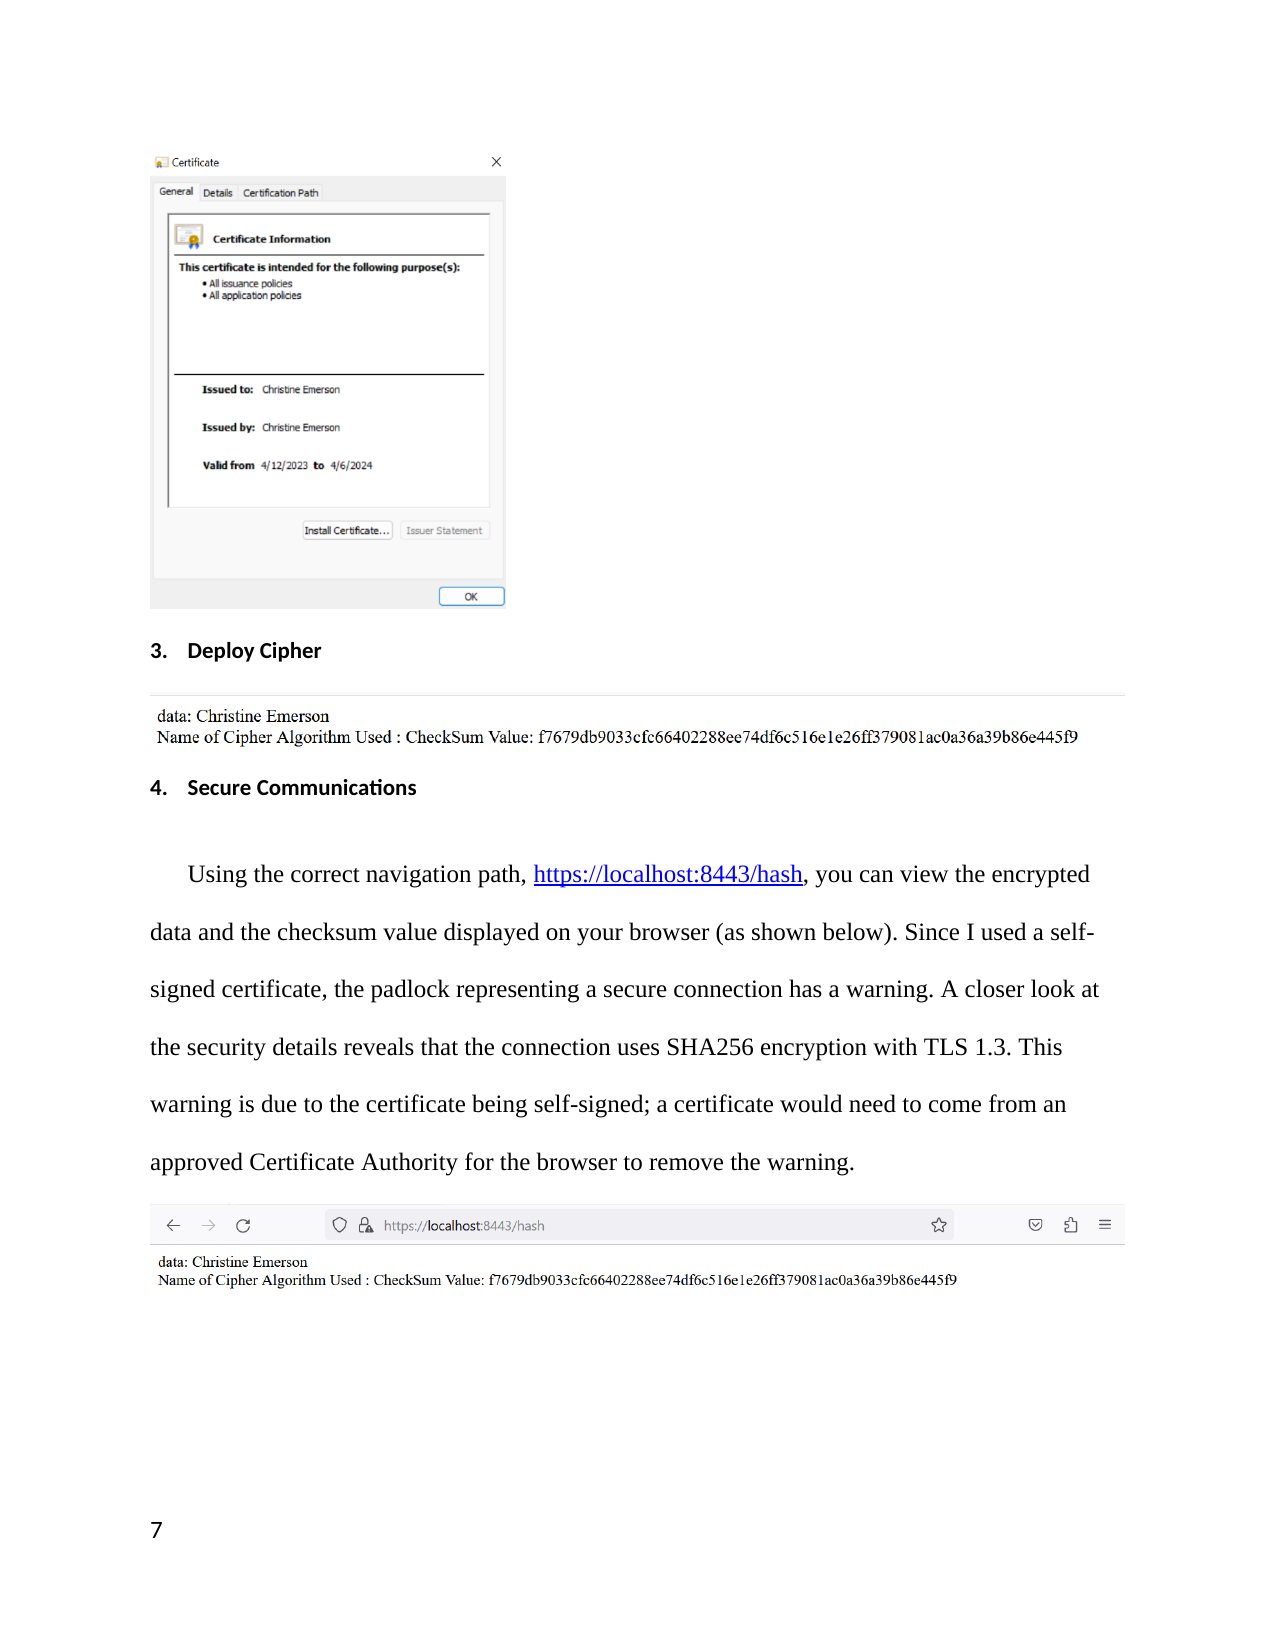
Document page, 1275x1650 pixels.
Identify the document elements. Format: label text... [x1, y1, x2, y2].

picture [150, 692, 1125, 774]
subtitle Secure Communications [150, 774, 1125, 802]
picture [150, 1204, 1125, 1314]
picture [150, 150, 506, 609]
subtitle Deploy Cipher [150, 637, 1125, 665]
text Using the correct navigation path, https://localhost:8443/hash, you can view the encrypted data and the checksum value displayed on your browser (as shown below). Since I used a self-signed certificate, the padlock representing a secure connection has a warning. A closer look at the security details reveals that the connection uses SHA256 encryption with TLS 1.3. This warning is due to the certificate being self-signed; a certificate would need to come from an approved Certificate Authority for the browser to remove the warning. [150, 859, 1125, 1175]
